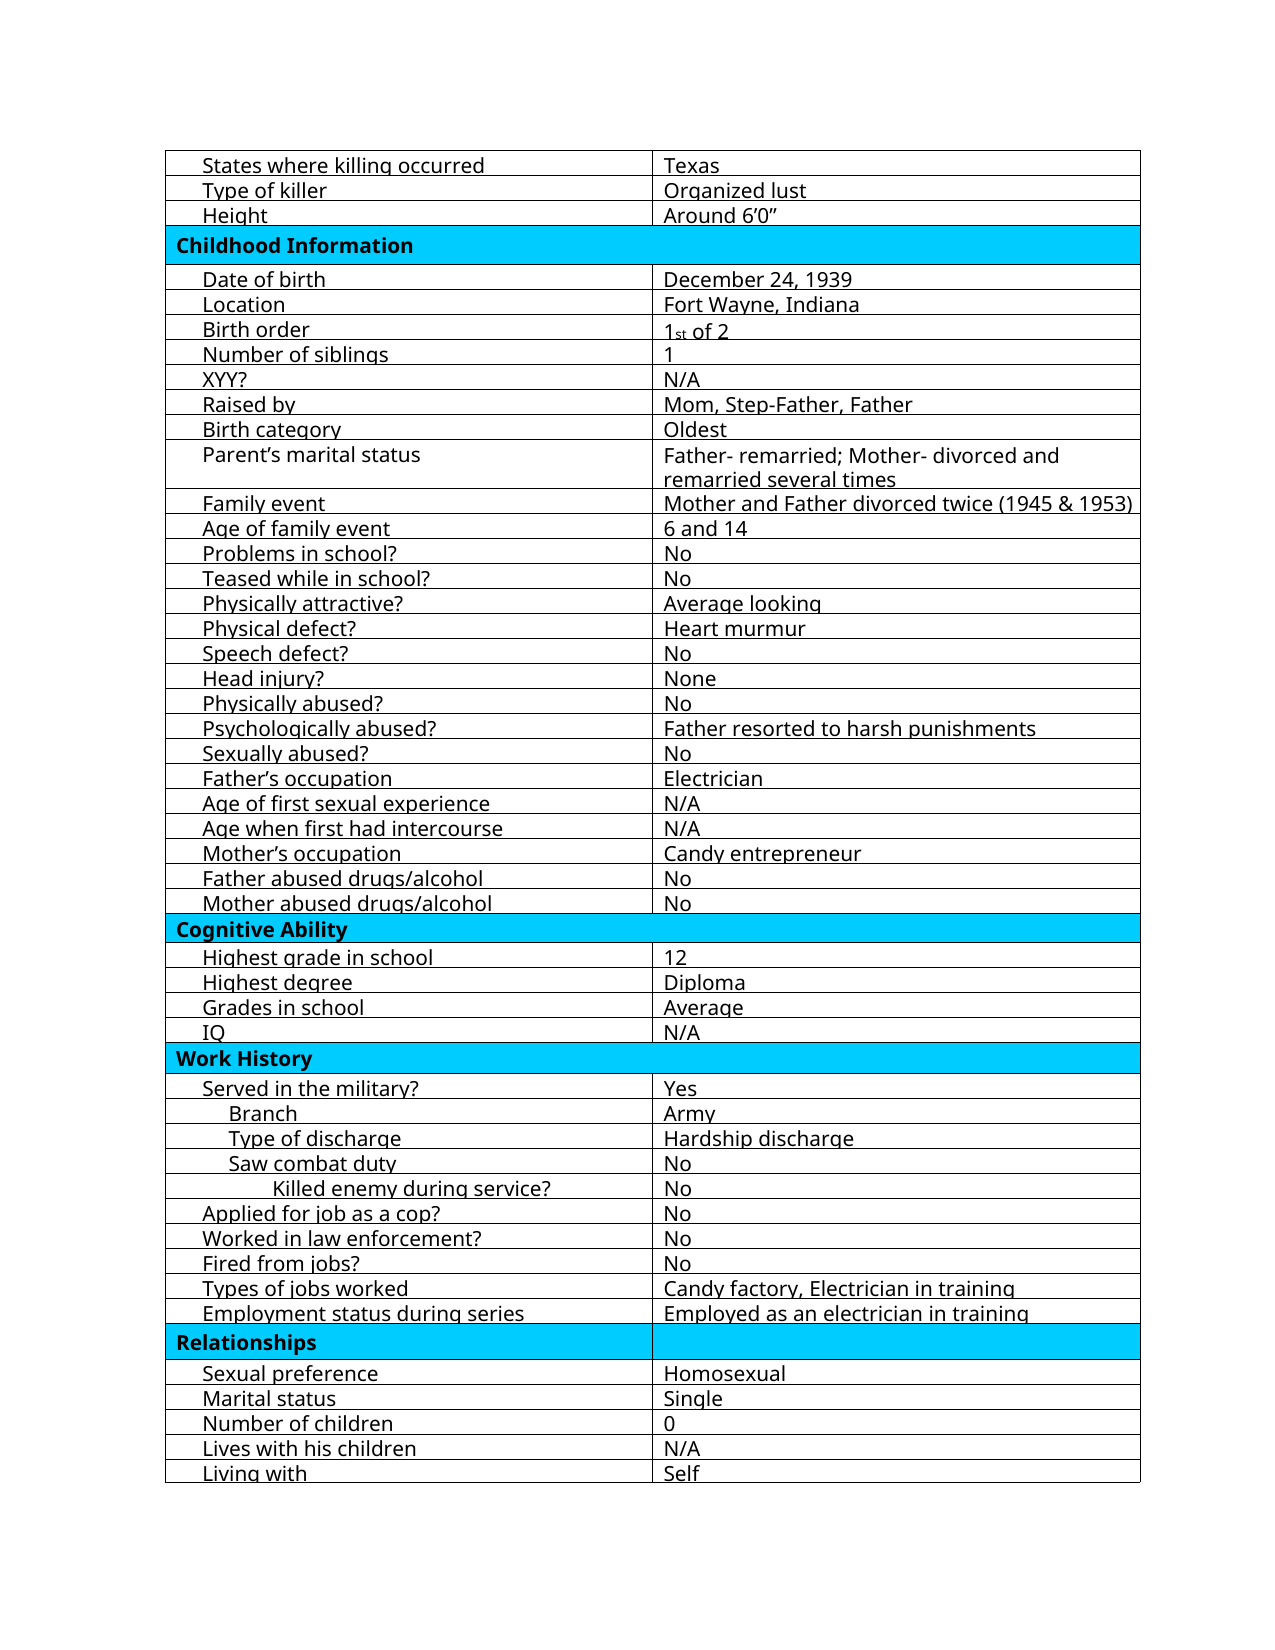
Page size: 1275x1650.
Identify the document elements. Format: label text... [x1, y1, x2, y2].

table_cell Relationships [166, 1324, 652, 1359]
table_header Texas [653, 151, 1140, 175]
table_cell Date of birth [166, 265, 652, 289]
table_cell Raised by [166, 390, 652, 414]
table_cell Family event [166, 489, 652, 513]
table_cell No [653, 564, 1140, 588]
table_cell Age of first sexual experience [166, 789, 652, 813]
table_cell 1 [653, 340, 1140, 364]
table_cell 1st of 2 [653, 315, 1140, 339]
table_cell Branch [166, 1099, 652, 1123]
table_cell N/A [653, 1018, 1140, 1042]
table_cell Employment status during series [166, 1299, 652, 1323]
table_cell Worked in law enforcement? [166, 1224, 652, 1248]
table_cell Average looking [653, 589, 1140, 613]
table_cell Mom, Step-Father, Father [653, 390, 1140, 414]
table_cell Average [653, 993, 1140, 1017]
table_cell No [653, 539, 1140, 563]
table_cell Lives with his children [166, 1435, 652, 1459]
table_cell No [653, 864, 1140, 888]
table_cell Physically abused? [166, 689, 652, 713]
table_cell Types of jobs worked [166, 1274, 652, 1298]
table_cell Self [653, 1460, 1140, 1482]
table_cell 0 [653, 1410, 1140, 1434]
table_cell No [653, 739, 1140, 763]
table_cell Candy entrepreneur [653, 839, 1140, 863]
table_cell Problems in school? [166, 539, 652, 563]
table_cell Birth category [166, 415, 652, 439]
table_cell Marital status [166, 1385, 652, 1409]
table_cell Physical defect? [166, 614, 652, 638]
table_cell Type of killer [166, 176, 652, 200]
table_cell Age of family event [166, 514, 652, 538]
table_cell Number of siblings [166, 340, 652, 364]
table_cell Served in the military? [166, 1074, 652, 1098]
table_cell Mother’s occupation [166, 839, 652, 863]
table_cell Mother abused drugs/alcohol [166, 889, 652, 913]
table_cell Electrician [653, 764, 1140, 788]
table_cell IQ [166, 1018, 652, 1042]
table_cell Organized lust [653, 176, 1140, 200]
table_cell XYY? [166, 365, 652, 389]
table_cell Height [166, 201, 652, 225]
table_cell No [653, 1249, 1140, 1273]
table_cell No [653, 689, 1140, 713]
table_cell Highest degree [166, 968, 652, 992]
table_cell No [653, 1224, 1140, 1248]
table_cell Oldest [653, 415, 1140, 439]
table_cell No [653, 1199, 1140, 1223]
table_cell Highest grade in school [166, 943, 652, 967]
table_cell Teased while in school? [166, 564, 652, 588]
table_cell Employed as an electrician in training [653, 1299, 1140, 1323]
table_cell Fired from jobs? [166, 1249, 652, 1273]
table_cell Head injury? [166, 664, 652, 688]
table_cell Killed enemy during service? [166, 1174, 652, 1198]
table_cell Cognitive Ability [166, 914, 1140, 942]
table_cell Grades in school [166, 993, 652, 1017]
table_cell Living with [166, 1460, 652, 1482]
table_cell Diploma [653, 968, 1140, 992]
table_cell Childhood Information [166, 226, 1140, 264]
table_cell Speech defect? [166, 639, 652, 663]
table_cell Number of children [166, 1410, 652, 1434]
table_cell [653, 1324, 1140, 1359]
table_cell Psychologically abused? [166, 714, 652, 738]
table_cell Mother and Father divorced twice (1945 & 1953) [653, 489, 1140, 513]
table_cell 12 [653, 943, 1140, 967]
table_cell Single [653, 1385, 1140, 1409]
table_cell No [653, 889, 1140, 913]
table_cell Fort Wayne, Indiana [653, 290, 1140, 314]
table_cell No [653, 1174, 1140, 1198]
table_cell Age when first had intercourse [166, 814, 652, 838]
table_cell Heart murmur [653, 614, 1140, 638]
table_cell Type of discharge [166, 1124, 652, 1148]
table_cell Yes [653, 1074, 1140, 1098]
table_cell Work History [166, 1043, 1140, 1073]
table_cell Hardship discharge [653, 1124, 1140, 1148]
table_cell December 24, 1939 [653, 265, 1140, 289]
table_cell 6 and 14 [653, 514, 1140, 538]
table_cell Parent’s marital status [166, 440, 652, 488]
table_cell Father- remarried; Mother- divorced and remarried several times [653, 440, 1140, 488]
table_cell Around 6’0” [653, 201, 1140, 225]
table_header States where killing occurred [166, 151, 652, 175]
table_cell N/A [653, 1435, 1140, 1459]
table_cell Army [653, 1099, 1140, 1123]
table_cell No [653, 639, 1140, 663]
table_cell Father resorted to harsh punishments [653, 714, 1140, 738]
table_cell Sexually abused? [166, 739, 652, 763]
table_cell N/A [653, 789, 1140, 813]
table_cell Father abused drugs/alcohol [166, 864, 652, 888]
table_cell Applied for job as a cop? [166, 1199, 652, 1223]
table_cell N/A [653, 814, 1140, 838]
table_cell Sexual preference [166, 1360, 652, 1384]
table_cell Physically attractive? [166, 589, 652, 613]
table_cell N/A [653, 365, 1140, 389]
table_cell Homosexual [653, 1360, 1140, 1384]
table_cell Father’s occupation [166, 764, 652, 788]
table_cell Saw combat duty [166, 1149, 652, 1173]
table_cell Birth order [166, 315, 652, 339]
table_cell No [653, 1149, 1140, 1173]
table_cell Location [166, 290, 652, 314]
table_cell None [653, 664, 1140, 688]
table_cell Candy factory, Electrician in training [653, 1274, 1140, 1298]
